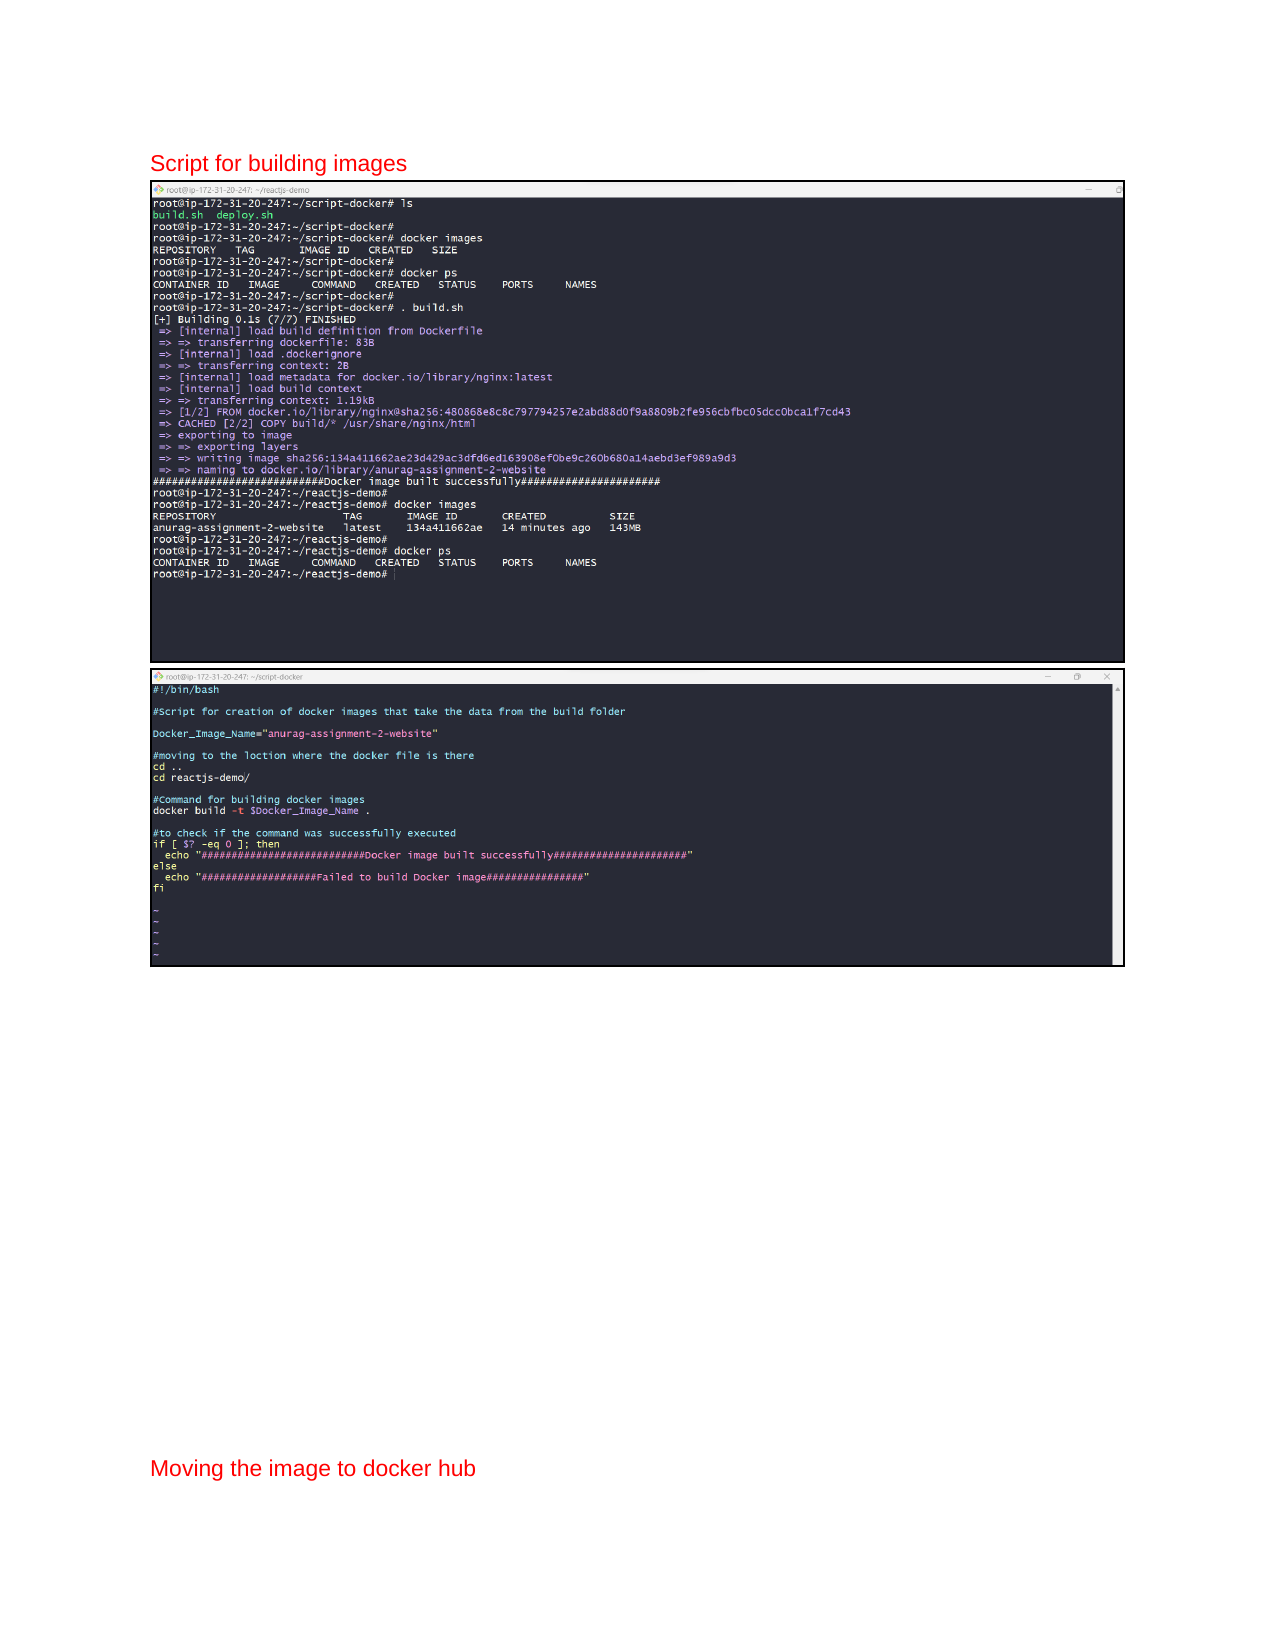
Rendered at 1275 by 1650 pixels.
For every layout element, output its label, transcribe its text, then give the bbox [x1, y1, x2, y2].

picture [152, 670, 1123, 965]
picture [152, 182, 1123, 661]
text Moving the image to docker hub [150, 1454, 1125, 1481]
text Script for building images [150, 150, 1125, 176]
